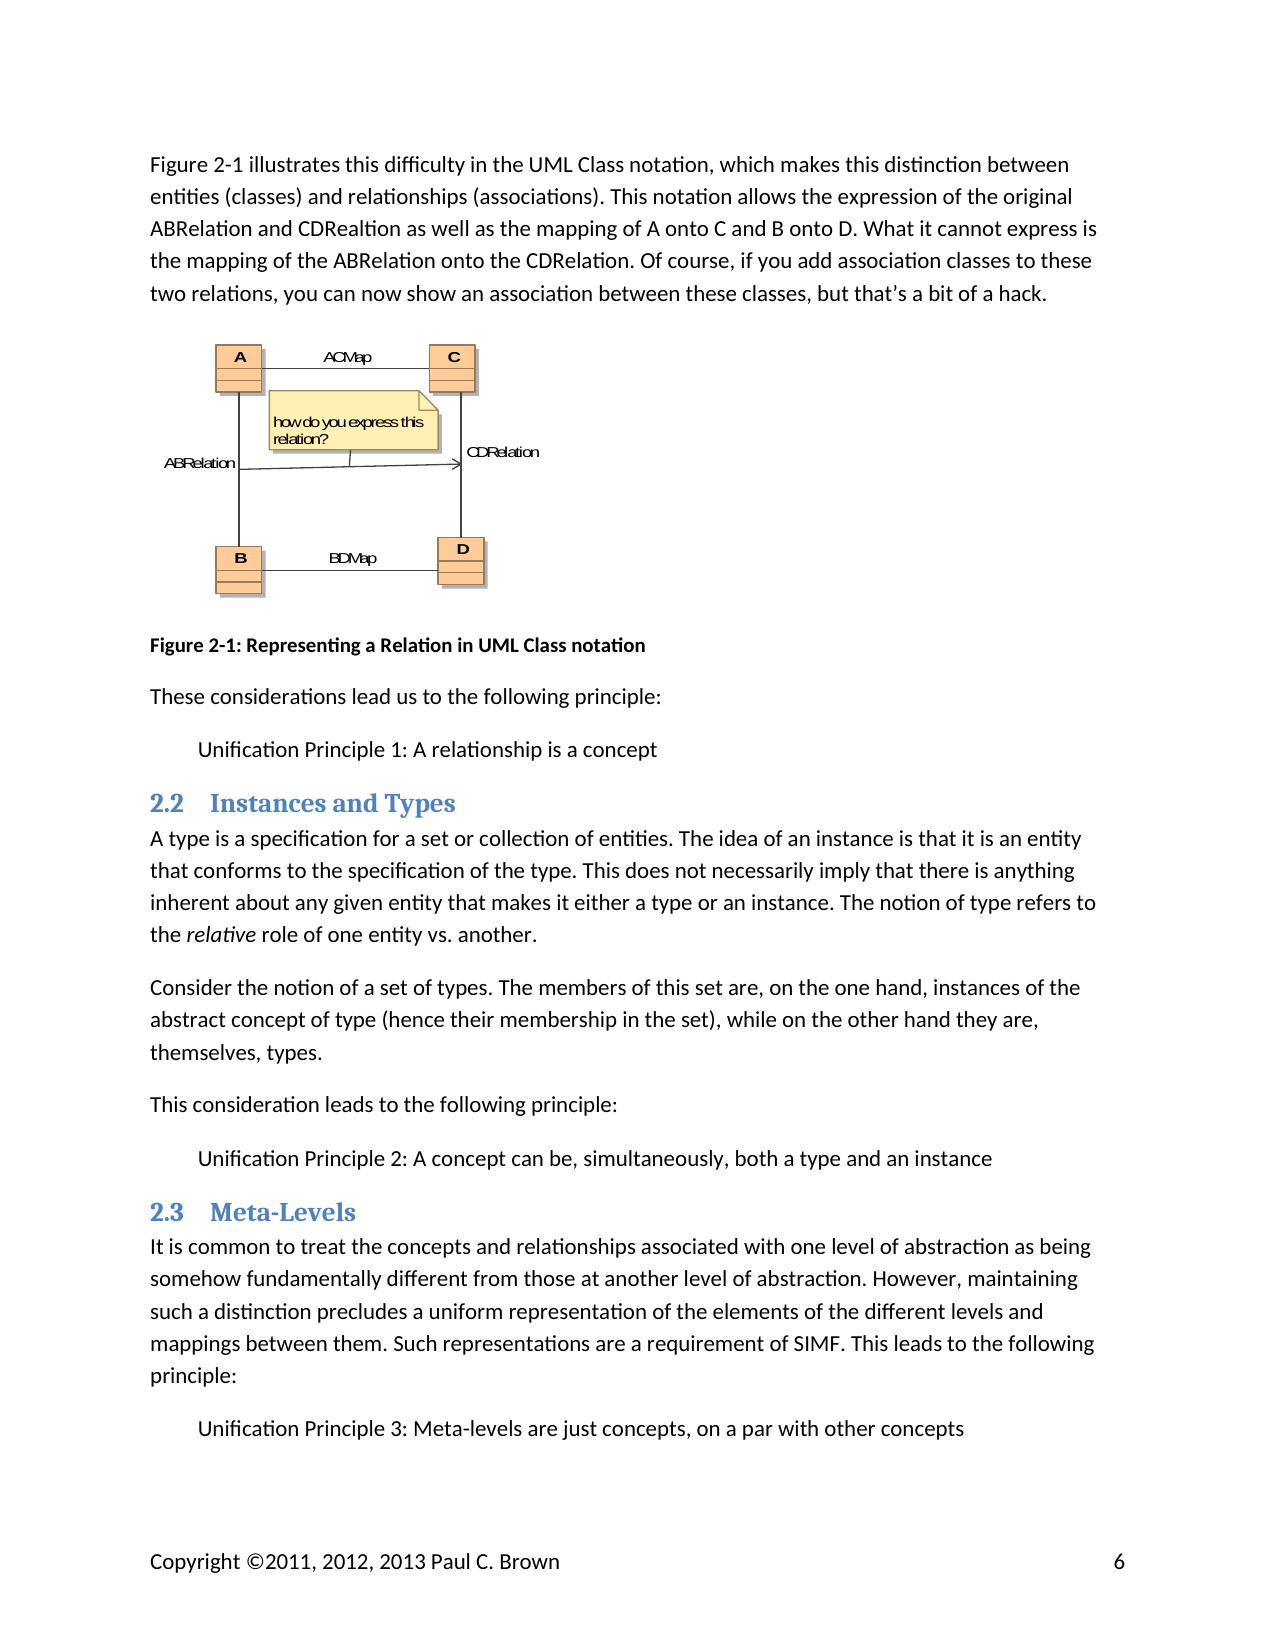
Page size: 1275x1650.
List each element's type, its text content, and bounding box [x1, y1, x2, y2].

text Figure 2-1: Representing a Relation in UML Class notation [150, 632, 1125, 657]
text Consider the notion of a set of types. The members of this set are, on the one hand, instances of the abstract concept of type (hence their membership in the set), while on the other hand they are, themselves, types. [150, 973, 1125, 1066]
text Unification Principle 2: A concept can be, simultaneously, both a type and an instance [198, 1144, 1125, 1172]
text It is common to treat the concepts and relationships associated with one level of abstraction as being somehow fundamentally different from those at another level of abstraction. However, maintaining such a distinction precludes a uniform representation of the elements of the different levels and mappings between them. Such representations are a requirement of SIMF. This leads to the following principle: [150, 1232, 1125, 1389]
subtitle Meta-Levels [150, 1197, 1125, 1228]
text Unification Principle 1: A relationship is a concept [198, 735, 1125, 763]
text This consideration leads to the following principle: [150, 1091, 1125, 1119]
subtitle Instances and Types [150, 788, 1125, 819]
text A type is a specification for a set or collection of entities. The idea of an instance is that it is an entity that conforms to the specification of the type. This does not necessarily imply that there is anything inherent about any given entity that makes it either a type or an instance. The notion of type refers to the relative role of one entity vs. another. [150, 824, 1125, 948]
text These considerations lead us to the following principle: [150, 682, 1125, 710]
text Figure 2-1 illustrates this difficulty in the UML Class notation, which makes this distinction between entities (classes) and relationships (associations). This notation allows the expression of the original ABRelation and CDRealtion as well as the mapping of A onto C and B onto D. What it cannot express is the mapping of the ABRelation onto the CDRelation. Of course, if you add association classes to these two relations, you can now show an association between these classes, but that’s a bit of a hack. [150, 150, 1125, 307]
text Unification Principle 3: Meta-levels are just concepts, on a par with other concepts [198, 1414, 1125, 1442]
